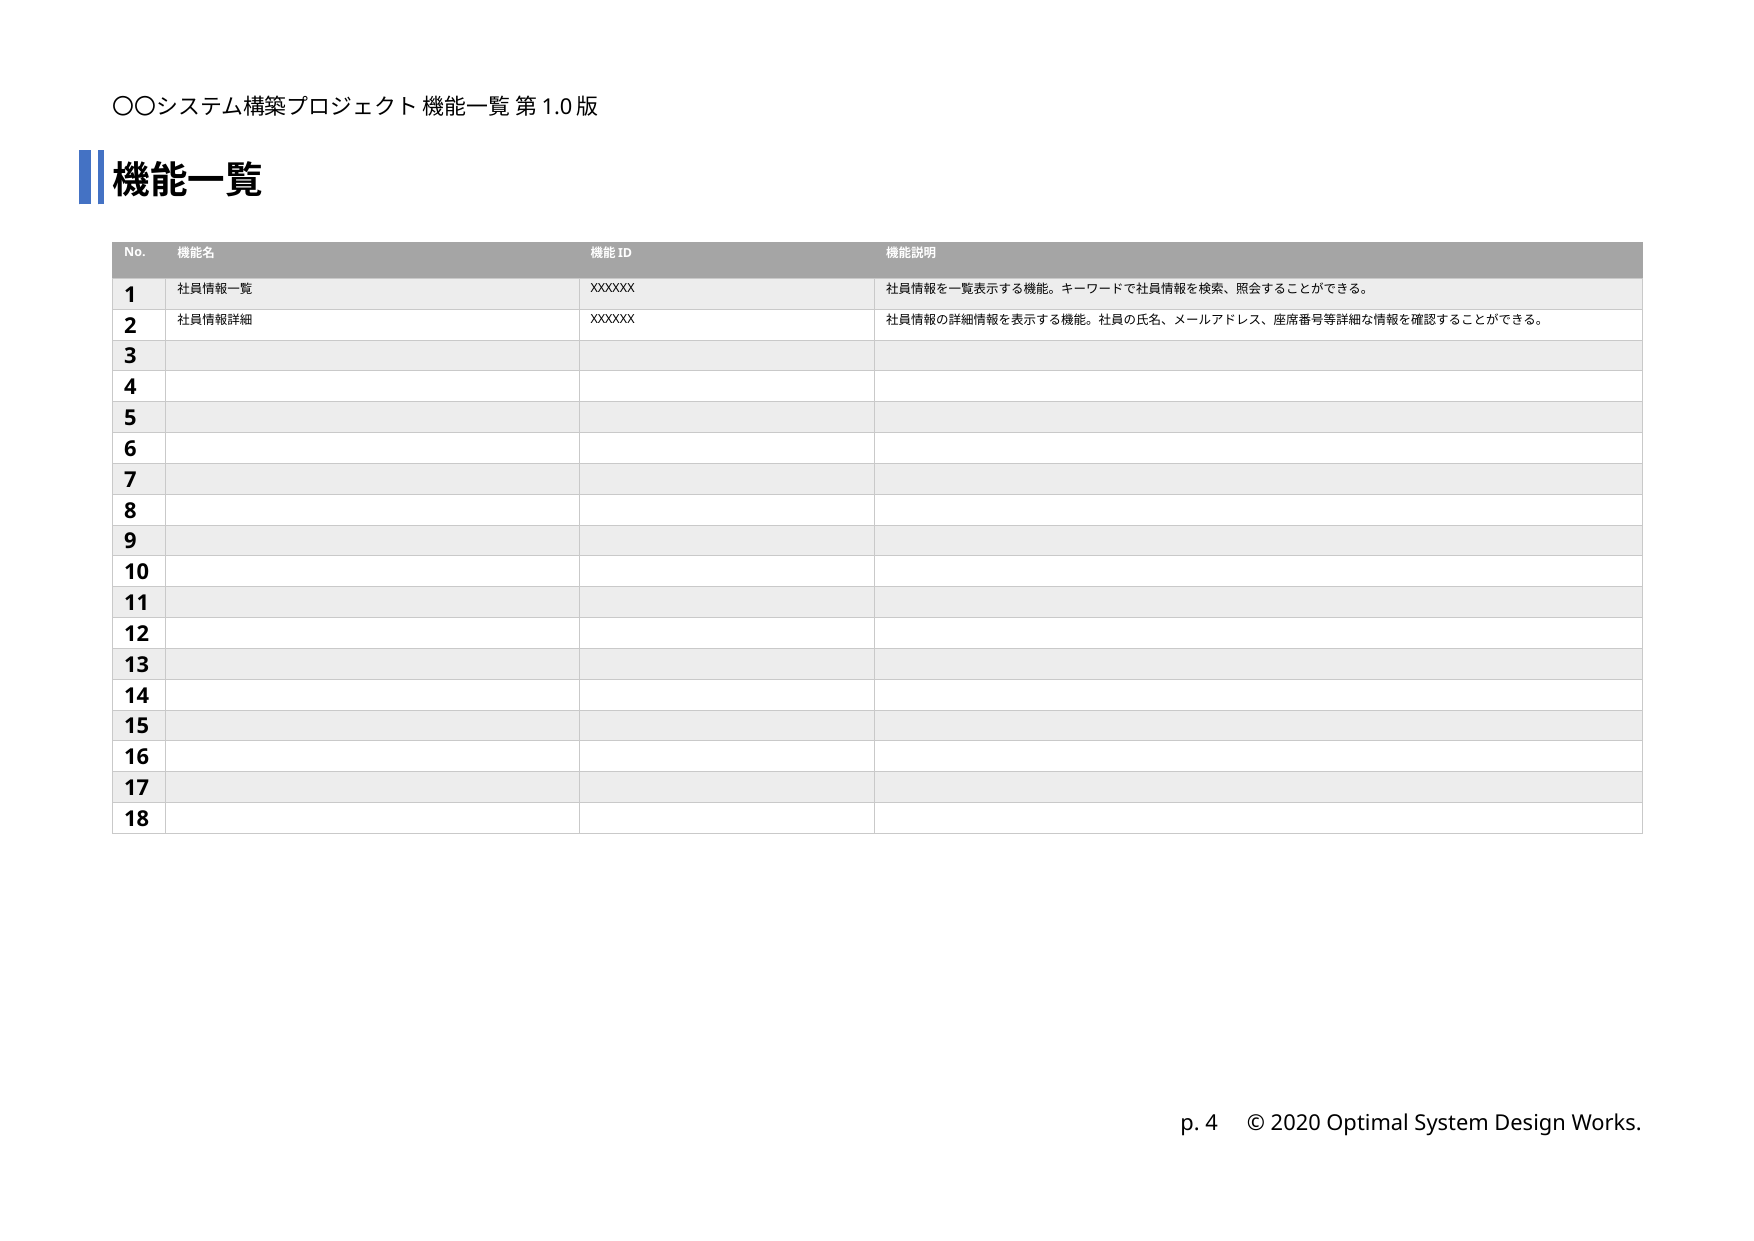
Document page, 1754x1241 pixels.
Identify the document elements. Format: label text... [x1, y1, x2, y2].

table_cell XXXXXX [580, 279, 874, 309]
table_cell [875, 402, 1642, 432]
table_cell [580, 680, 874, 709]
table_cell [580, 556, 874, 586]
table_cell [166, 341, 579, 370]
table_cell [580, 464, 874, 494]
table_cell 2 [113, 310, 165, 339]
table_cell [166, 556, 579, 586]
table_cell [580, 526, 874, 555]
table_cell 社員情報の詳細情報を表示する機能。社員の氏名、メールアドレス、座席番号等詳細な情報を確認することができる。 [875, 310, 1642, 339]
table_cell [166, 371, 579, 401]
table_cell 4 [113, 371, 165, 401]
table_cell 7 [113, 464, 165, 494]
table_cell [580, 341, 874, 370]
subtitle 機能一覧 [112, 150, 1642, 204]
table_cell [875, 526, 1642, 555]
table_cell 16 [113, 741, 165, 771]
table_cell [580, 649, 874, 679]
table_cell [166, 680, 579, 709]
table_header 機能ID [580, 243, 874, 278]
table_cell [875, 649, 1642, 679]
table_cell [166, 711, 579, 740]
table_cell [166, 433, 579, 463]
table_cell 社員情報一覧 [166, 279, 579, 309]
table_header 機能説明 [875, 243, 1642, 278]
table_cell [875, 711, 1642, 740]
table_cell [166, 772, 579, 802]
table_cell [166, 464, 579, 494]
table_cell 13 [113, 649, 165, 679]
table_header 機能名 [166, 243, 579, 278]
table_cell 10 [113, 556, 165, 586]
table_cell [875, 556, 1642, 586]
table_cell [580, 433, 874, 463]
table_cell [166, 526, 579, 555]
table_cell 14 [113, 680, 165, 709]
table_cell [580, 371, 874, 401]
table_cell [166, 803, 579, 833]
table_header No. [113, 243, 165, 278]
table_cell 18 [113, 803, 165, 833]
table_cell [875, 433, 1642, 463]
table_cell 9 [113, 526, 165, 555]
table_cell [875, 618, 1642, 648]
table_cell 3 [113, 341, 165, 370]
table_cell [580, 772, 874, 802]
table_cell 15 [113, 711, 165, 740]
table_cell 社員情報詳細 [166, 310, 579, 339]
table_cell [580, 495, 874, 524]
table_cell [875, 741, 1642, 771]
table_cell [166, 495, 579, 524]
table_cell [580, 402, 874, 432]
table_cell [166, 402, 579, 432]
table_cell XXXXXX [580, 310, 874, 339]
table_cell 1 [113, 279, 165, 309]
table_cell 17 [113, 772, 165, 802]
table_cell [580, 587, 874, 617]
table_cell 6 [113, 433, 165, 463]
table_cell [875, 680, 1642, 709]
table_cell [166, 618, 579, 648]
table_cell [875, 341, 1642, 370]
table_cell [580, 803, 874, 833]
table_cell 社員情報を一覧表示する機能。キーワードで社員情報を検索、照会することができる。 [875, 279, 1642, 309]
table_cell [580, 618, 874, 648]
table_cell [875, 495, 1642, 524]
table_cell [580, 741, 874, 771]
table_cell [166, 649, 579, 679]
table_cell [166, 741, 579, 771]
table_cell [875, 587, 1642, 617]
table_cell [875, 772, 1642, 802]
table_cell [875, 803, 1642, 833]
table_cell [875, 371, 1642, 401]
table_cell [875, 464, 1642, 494]
table_cell [580, 711, 874, 740]
table_cell 5 [113, 402, 165, 432]
table_cell 11 [113, 587, 165, 617]
table_cell 12 [113, 618, 165, 648]
table_cell 8 [113, 495, 165, 524]
table_cell [166, 587, 579, 617]
